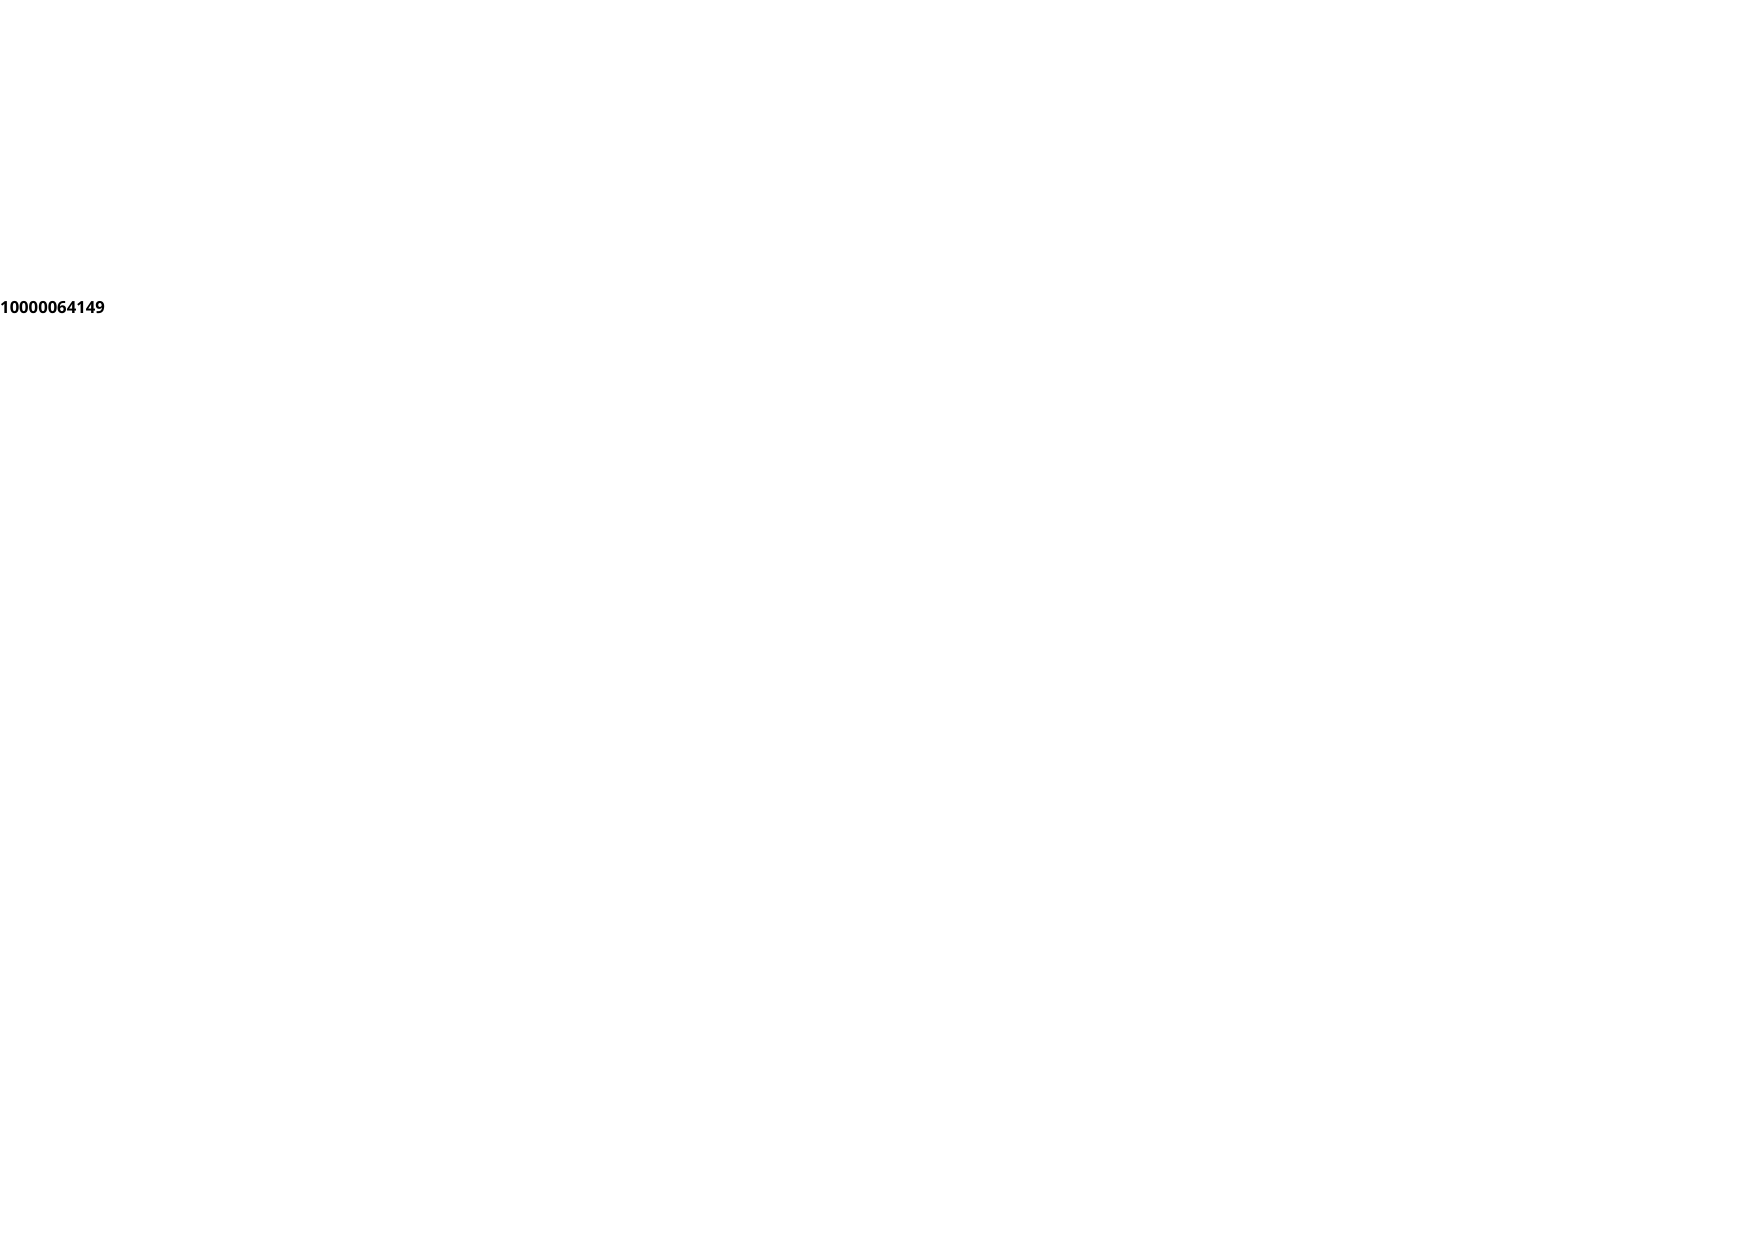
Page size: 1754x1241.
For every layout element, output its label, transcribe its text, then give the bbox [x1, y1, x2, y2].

text 10000064149 [0, 296, 1754, 319]
